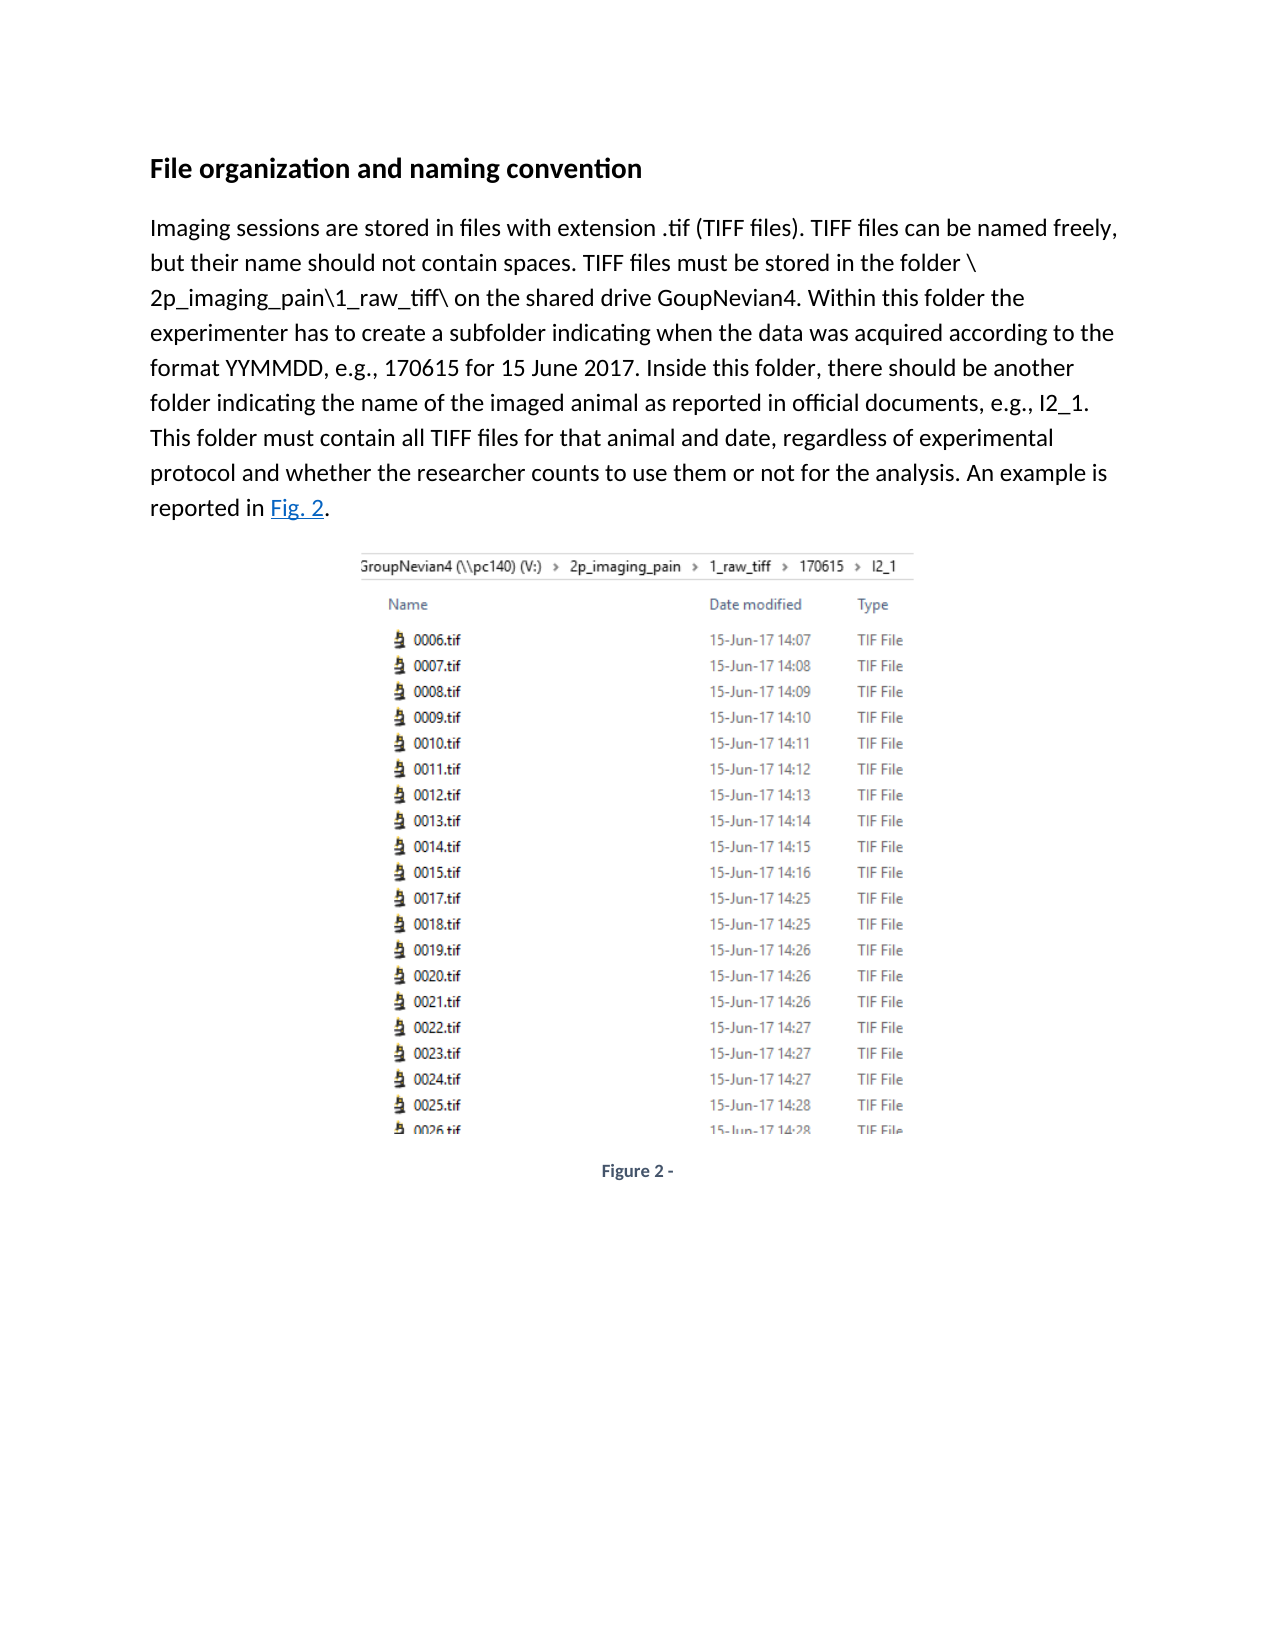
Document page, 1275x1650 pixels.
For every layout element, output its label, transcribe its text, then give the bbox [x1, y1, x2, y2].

text Imaging sessions are stored in files with extension .tif (TIFF files). TIFF files can be named freely, but their name should not contain spaces. TIFF files must be stored in the folder \2p_imaging_pain\1_raw_tiff\ on the shared drive GoupNevian4. Within this folder the experimenter has to create a subfolder indicating when the data was acquired according to the format YYMMDD, e.g., 170615 for 15 June 2017. Inside this folder, there should be another folder indicating the name of the imaged animal as reported in official documents, e.g., I2_1. This folder must contain all TIFF files for that animal and date, regardless of experimental protocol and whether the researcher counts to use them or not for the analysis. An example is reported in Fig. 2. [150, 212, 1125, 522]
text Figure 2 - [150, 1159, 1125, 1182]
subtitle File organization and naming convention [150, 150, 1125, 186]
picture [361, 547, 914, 1134]
